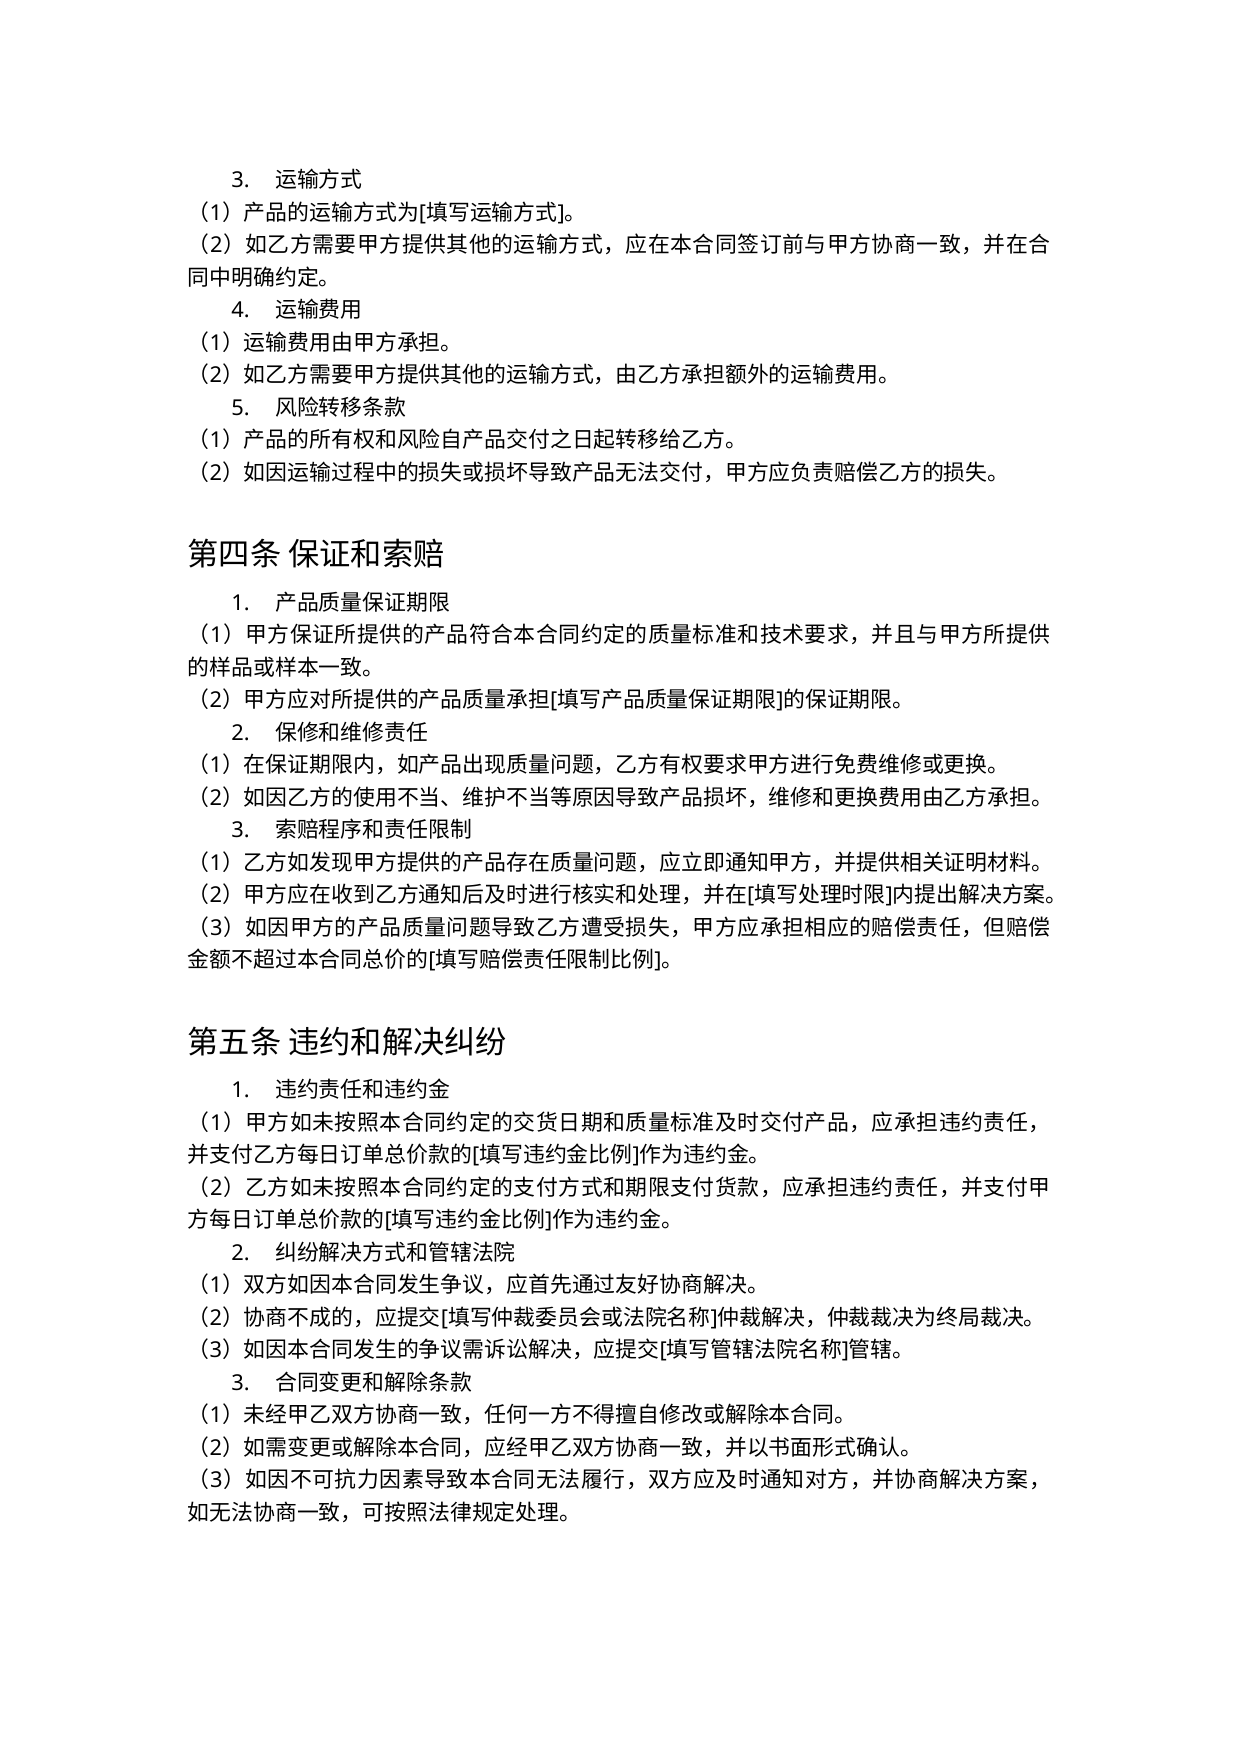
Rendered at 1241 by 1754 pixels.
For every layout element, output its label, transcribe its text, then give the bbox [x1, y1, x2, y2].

text 2. 保修和维修责任 [187, 714, 1053, 747]
text （1）甲方如未按照本合同约定的交货日期和质量标准及时交付产品，应承担违约责任，并支付乙方每日订单总价款的[填写违约金比例]作为违约金。 [187, 1104, 1053, 1169]
text （1）在保证期限内，如产品出现质量问题，乙方有权要求甲方进行免费维修或更换。 [187, 747, 1053, 779]
text 1. 违约责任和违约金 [187, 1072, 1053, 1104]
text （1）甲方保证所提供的产品符合本合同约定的质量标准和技术要求，并且与甲方所提供的样品或样本一致。 [187, 617, 1053, 682]
text （2）协商不成的，应提交[填写仲裁委员会或法院名称]仲裁解决，仲裁裁决为终局裁决。 [187, 1299, 1053, 1332]
text 5. 风险转移条款 [187, 389, 1053, 422]
text （1）产品的运输方式为[填写运输方式]。 [187, 194, 1053, 227]
text 第四条 保证和索赔 [187, 519, 1053, 584]
text （1）未经甲乙双方协商一致，任何一方不得擅自修改或解除本合同。 [187, 1397, 1053, 1429]
text 第五条 违约和解决纠纷 [187, 1007, 1053, 1072]
text （2）乙方如未按照本合同约定的支付方式和期限支付货款，应承担违约责任，并支付甲方每日订单总价款的[填写违约金比例]作为违约金。 [187, 1169, 1053, 1234]
text （1）运输费用由甲方承担。 [187, 324, 1053, 357]
text 1. 产品质量保证期限 [187, 584, 1053, 617]
text （2）如乙方需要甲方提供其他的运输方式，应在本合同签订前与甲方协商一致，并在合同中明确约定。 [187, 227, 1053, 292]
text （2）如因乙方的使用不当、维护不当等原因导致产品损坏，维修和更换费用由乙方承担。 [187, 779, 1053, 812]
text （3）如因不可抗力因素导致本合同无法履行，双方应及时通知对方，并协商解决方案，如无法协商一致，可按照法律规定处理。 [187, 1462, 1053, 1527]
text 2. 纠纷解决方式和管辖法院 [187, 1234, 1053, 1267]
text 3. 索赔程序和责任限制 [187, 812, 1053, 844]
text 3. 运输方式 [187, 162, 1053, 194]
text 3. 合同变更和解除条款 [187, 1364, 1053, 1397]
text （2）甲方应在收到乙方通知后及时进行核实和处理，并在[填写处理时限]内提出解决方案。 [187, 877, 1053, 909]
text （3）如因本合同发生的争议需诉讼解决，应提交[填写管辖法院名称]管辖。 [187, 1332, 1053, 1364]
text （1）乙方如发现甲方提供的产品存在质量问题，应立即通知甲方，并提供相关证明材料。 [187, 844, 1053, 877]
text （1）产品的所有权和风险自产品交付之日起转移给乙方。 [187, 422, 1053, 454]
text （2）如需变更或解除本合同，应经甲乙双方协商一致，并以书面形式确认。 [187, 1429, 1053, 1462]
text （1）双方如因本合同发生争议，应首先通过友好协商解决。 [187, 1267, 1053, 1299]
text （2）甲方应对所提供的产品质量承担[填写产品质量保证期限]的保证期限。 [187, 682, 1053, 714]
text （2）如乙方需要甲方提供其他的运输方式，由乙方承担额外的运输费用。 [187, 357, 1053, 389]
text （3）如因甲方的产品质量问题导致乙方遭受损失，甲方应承担相应的赔偿责任，但赔偿金额不超过本合同总价的[填写赔偿责任限制比例]。 [187, 909, 1053, 974]
text 4. 运输费用 [187, 292, 1053, 324]
text （2）如因运输过程中的损失或损坏导致产品无法交付，甲方应负责赔偿乙方的损失。 [187, 454, 1053, 487]
